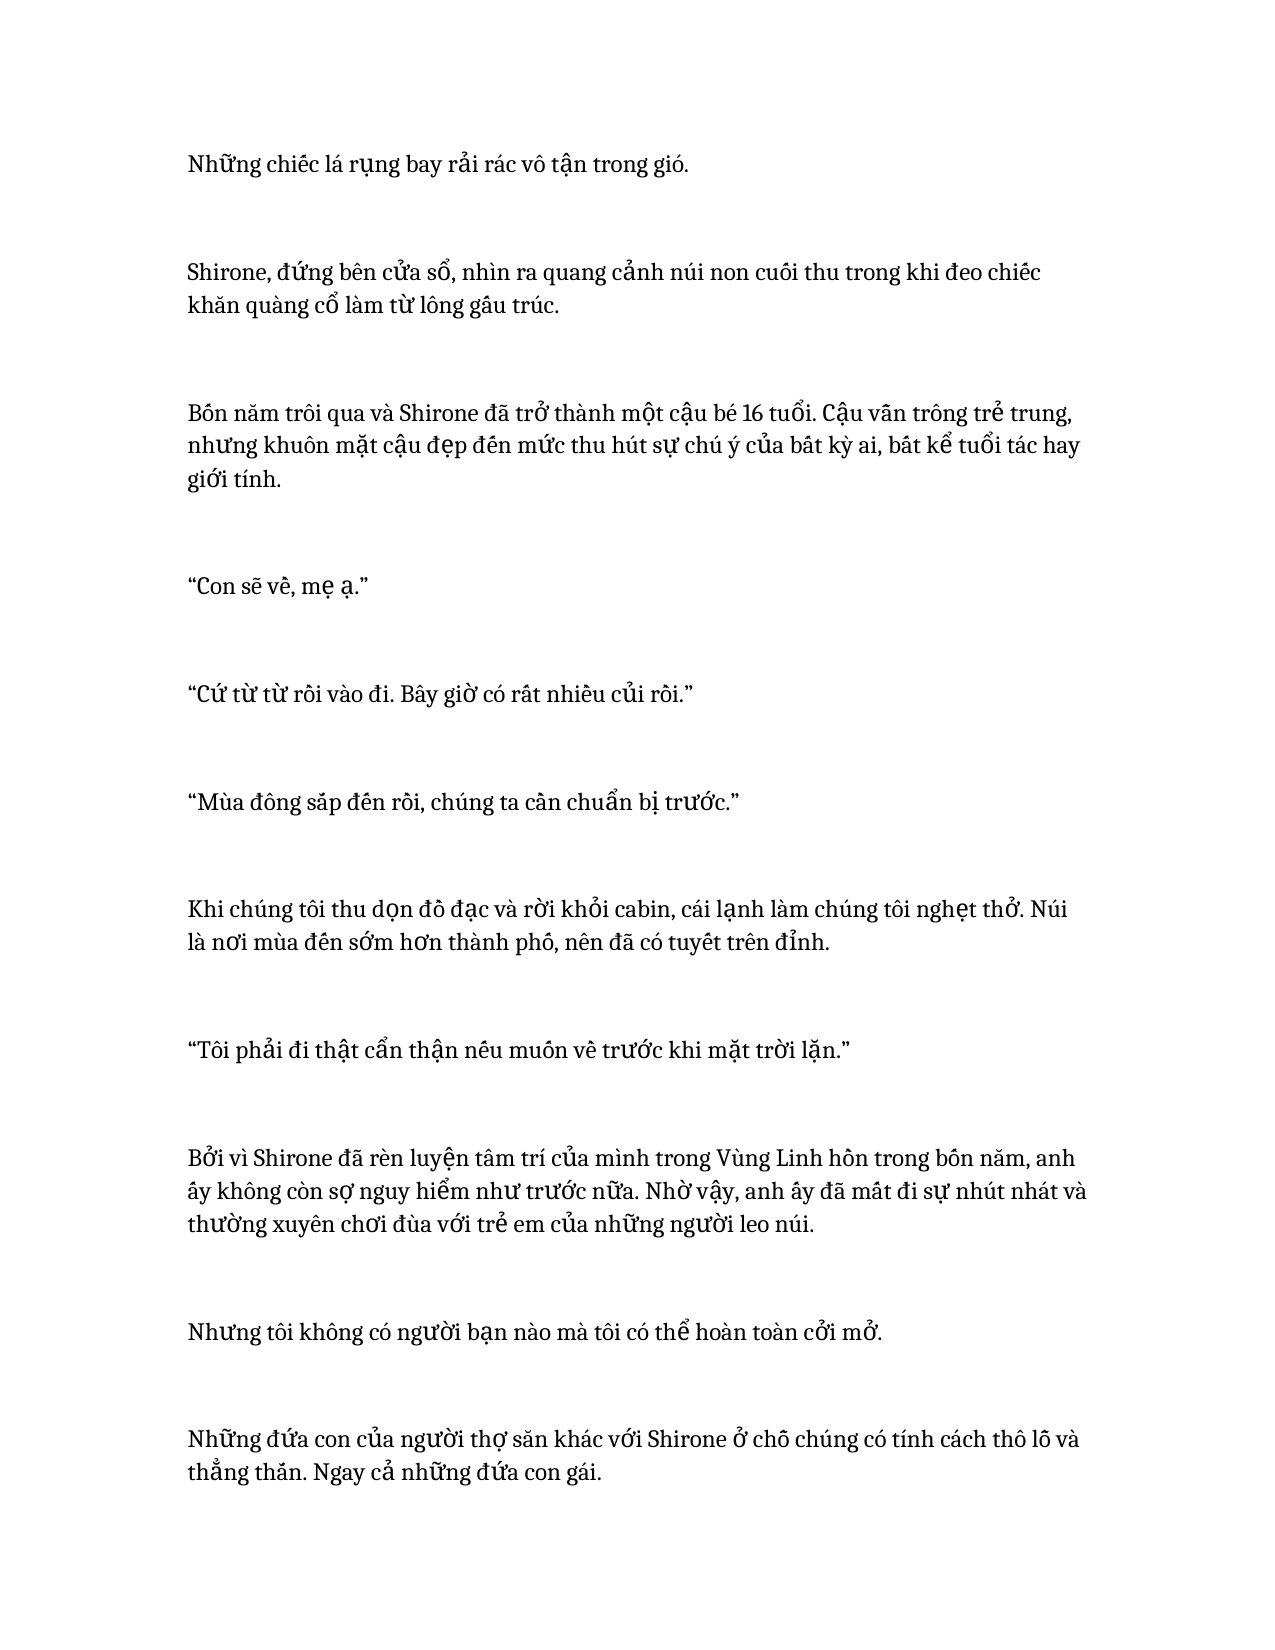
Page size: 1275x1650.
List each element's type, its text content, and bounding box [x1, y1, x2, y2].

text “Con sẽ về, mẹ ạ.” [187, 572, 1087, 601]
text Nhưng tôi không có người bạn nào mà tôi có thể hoàn toàn cởi mở. [187, 1317, 1087, 1346]
text Những đứa con của người thợ săn khác với Shirone ở chỗ chúng có tính cách thô lỗ và thẳng thắn. Ngay cả những đứa con gái. [187, 1425, 1087, 1487]
text Khi chúng tôi thu dọn đồ đạc và rời khỏi cabin, cái lạnh làm chúng tôi nghẹt thở. Núi là nơi mùa đến sớm hơn thành phố, nên đã có tuyết trên đỉnh. [187, 895, 1087, 957]
text Những chiếc lá rụng bay rải rác vô tận trong gió. [187, 150, 1087, 179]
text “Mùa đông sắp đến rồi, chúng ta cần chuẩn bị trước.” [187, 788, 1087, 816]
text “Tôi phải đi thật cẩn thận nếu muốn về trước khi mặt trời lặn.” [187, 1036, 1087, 1065]
text Shirone, đứng bên cửa sổ, nhìn ra quang cảnh núi non cuối thu trong khi đeo chiếc khăn quàng cổ làm từ lông gấu trúc. [187, 258, 1087, 319]
text “Cứ từ từ rồi vào đi. Bây giờ có rất nhiều củi rồi.” [187, 680, 1087, 709]
text Bởi vì Shirone đã rèn luyện tâm trí của mình trong Vùng Linh hồn trong bốn năm, anh ấy không còn sợ nguy hiểm như trước nữa. Nhờ vậy, anh ấy đã mất đi sự nhút nhát và thường xuyên chơi đùa với trẻ em của những người leo núi. [187, 1144, 1087, 1238]
text Bốn năm trôi qua và Shirone đã trở thành một cậu bé 16 tuổi. Cậu vẫn trông trẻ trung, nhưng khuôn mặt cậu đẹp đến mức thu hút sự chú ý của bất kỳ ai, bất kể tuổi tác hay giới tính. [187, 398, 1087, 493]
